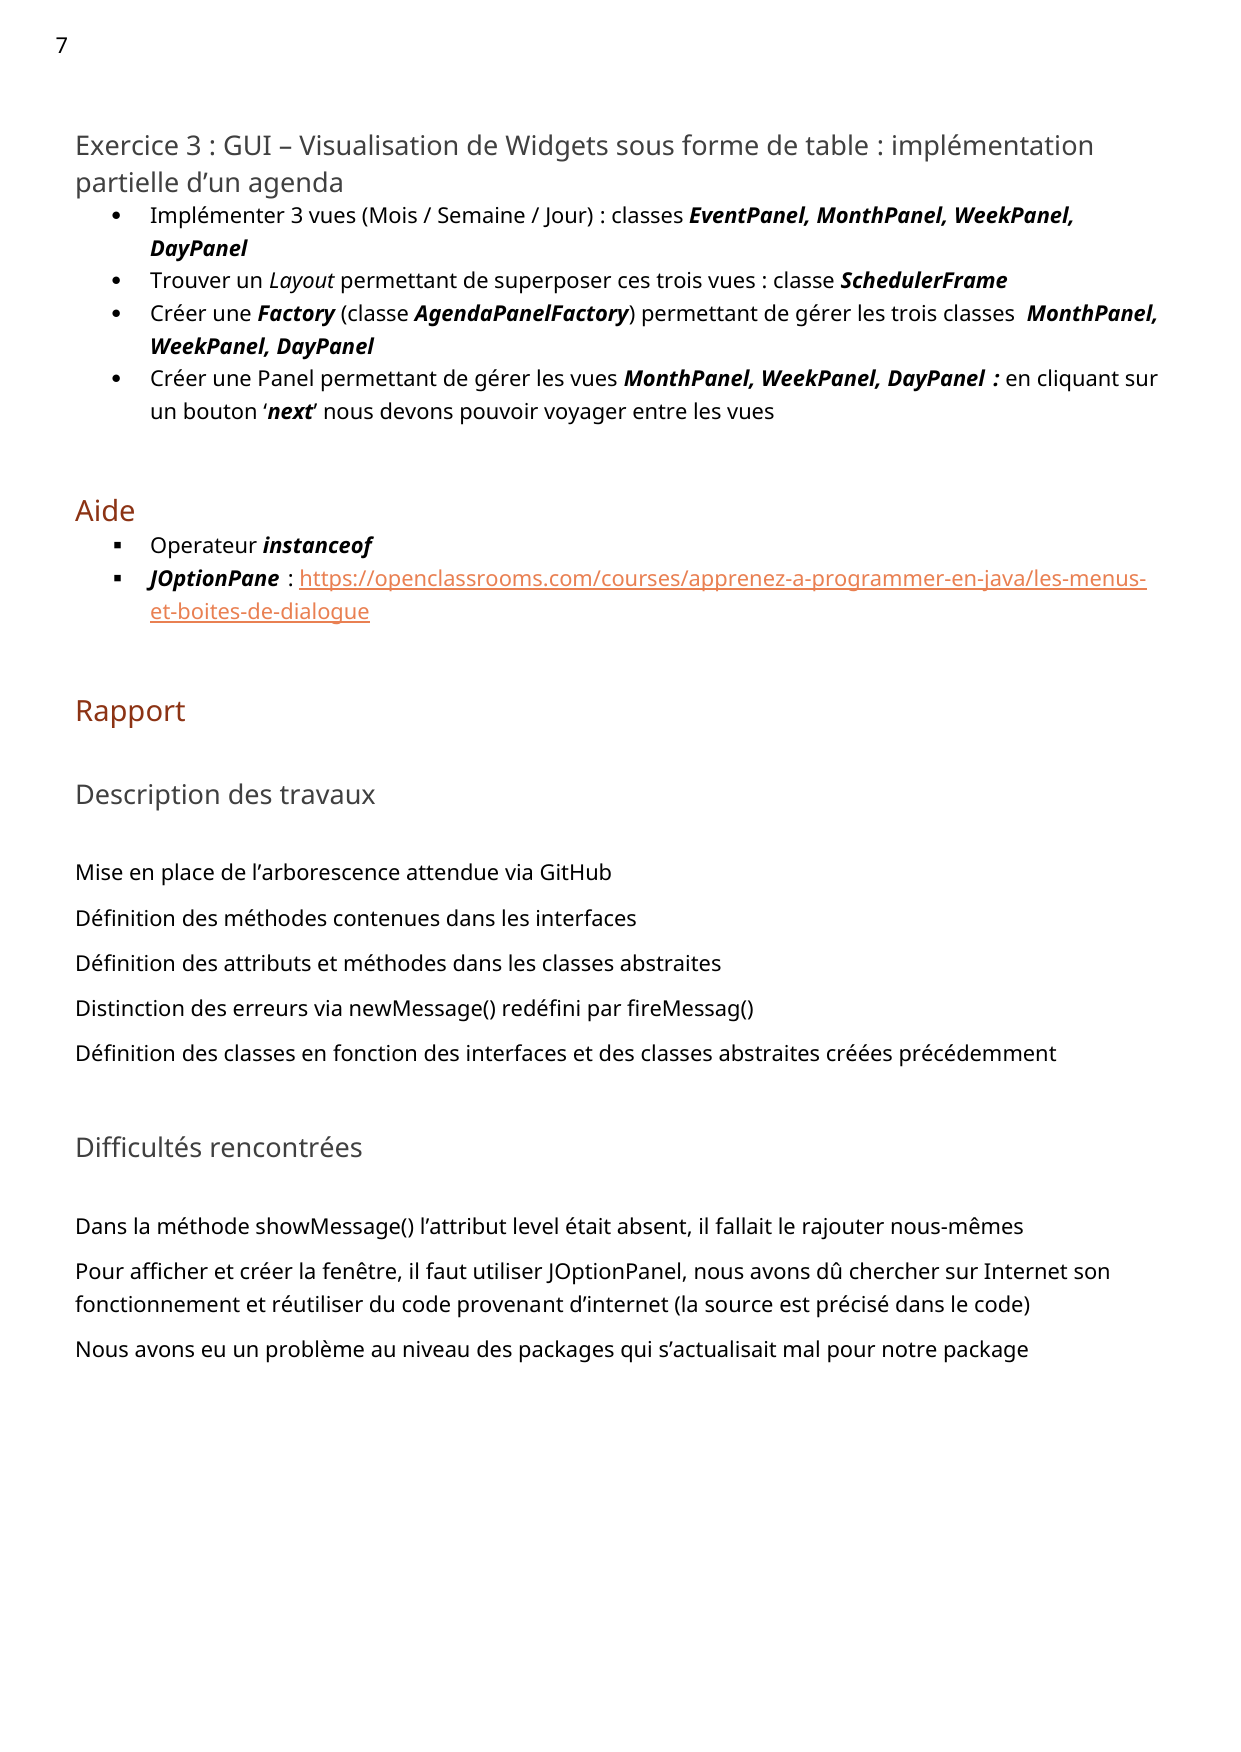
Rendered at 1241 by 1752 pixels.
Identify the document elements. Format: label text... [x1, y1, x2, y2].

list Operateur instanceof [112, 530, 1165, 560]
text Nous avons eu un problème au niveau des packages qui s’actualisait mal pour notre package [75, 1334, 1165, 1364]
list JOptionPane : https://openclassrooms.com/courses/apprenez-a-programmer-en-java/les-menus-et-boites-de-dialogue [112, 563, 1165, 626]
list Implémenter 3 vues (Mois / Semaine / Jour) : classes EventPanel, MonthPanel, WeekPanel, DayPanel [112, 200, 1165, 262]
text Définition des classes en fonction des interfaces et des classes abstraites créées précédemment [75, 1038, 1165, 1068]
list Trouver un Layout permettant de superposer ces trois vues : classe SchedulerFrame [112, 265, 1165, 295]
text Définition des méthodes contenues dans les interfaces [75, 903, 1165, 932]
list Créer une Panel permettant de gérer les vues MonthPanel, WeekPanel, DayPanel : en cliquant sur un bouton ‘next’ nous devons pouvoir voyager entre les vues [112, 363, 1165, 426]
text Définition des attributs et méthodes dans les classes abstraites [75, 948, 1165, 978]
subtitle Description des travaux [75, 775, 1165, 812]
text Dans la méthode showMessage() l’attribut level était absent, il fallait le rajouter nous-mêmes [75, 1211, 1165, 1241]
subtitle Difficultés rencontrées [75, 1129, 1165, 1166]
subtitle Exercice 3 : GUI – Visualisation de Widgets sous forme de table : implémentation partielle d’un agenda [75, 126, 1165, 200]
subtitle Rapport [75, 690, 1165, 730]
subtitle Aide [75, 491, 1165, 530]
text Pour afficher et créer la fenêtre, il faut utiliser JOptionPanel, nous avons dû chercher sur Internet son fonctionnement et réutiliser du code provenant d’internet (la source est précisé dans le code) [75, 1256, 1165, 1318]
list Créer une Factory (classe AgendaPanelFactory) permettant de gérer les trois classes MonthPanel, WeekPanel, DayPanel [112, 298, 1165, 361]
text Mise en place de l’arborescence attendue via GitHub [75, 857, 1165, 887]
text Distinction des erreurs via newMessage() redéfini par fireMessag() [75, 993, 1165, 1023]
